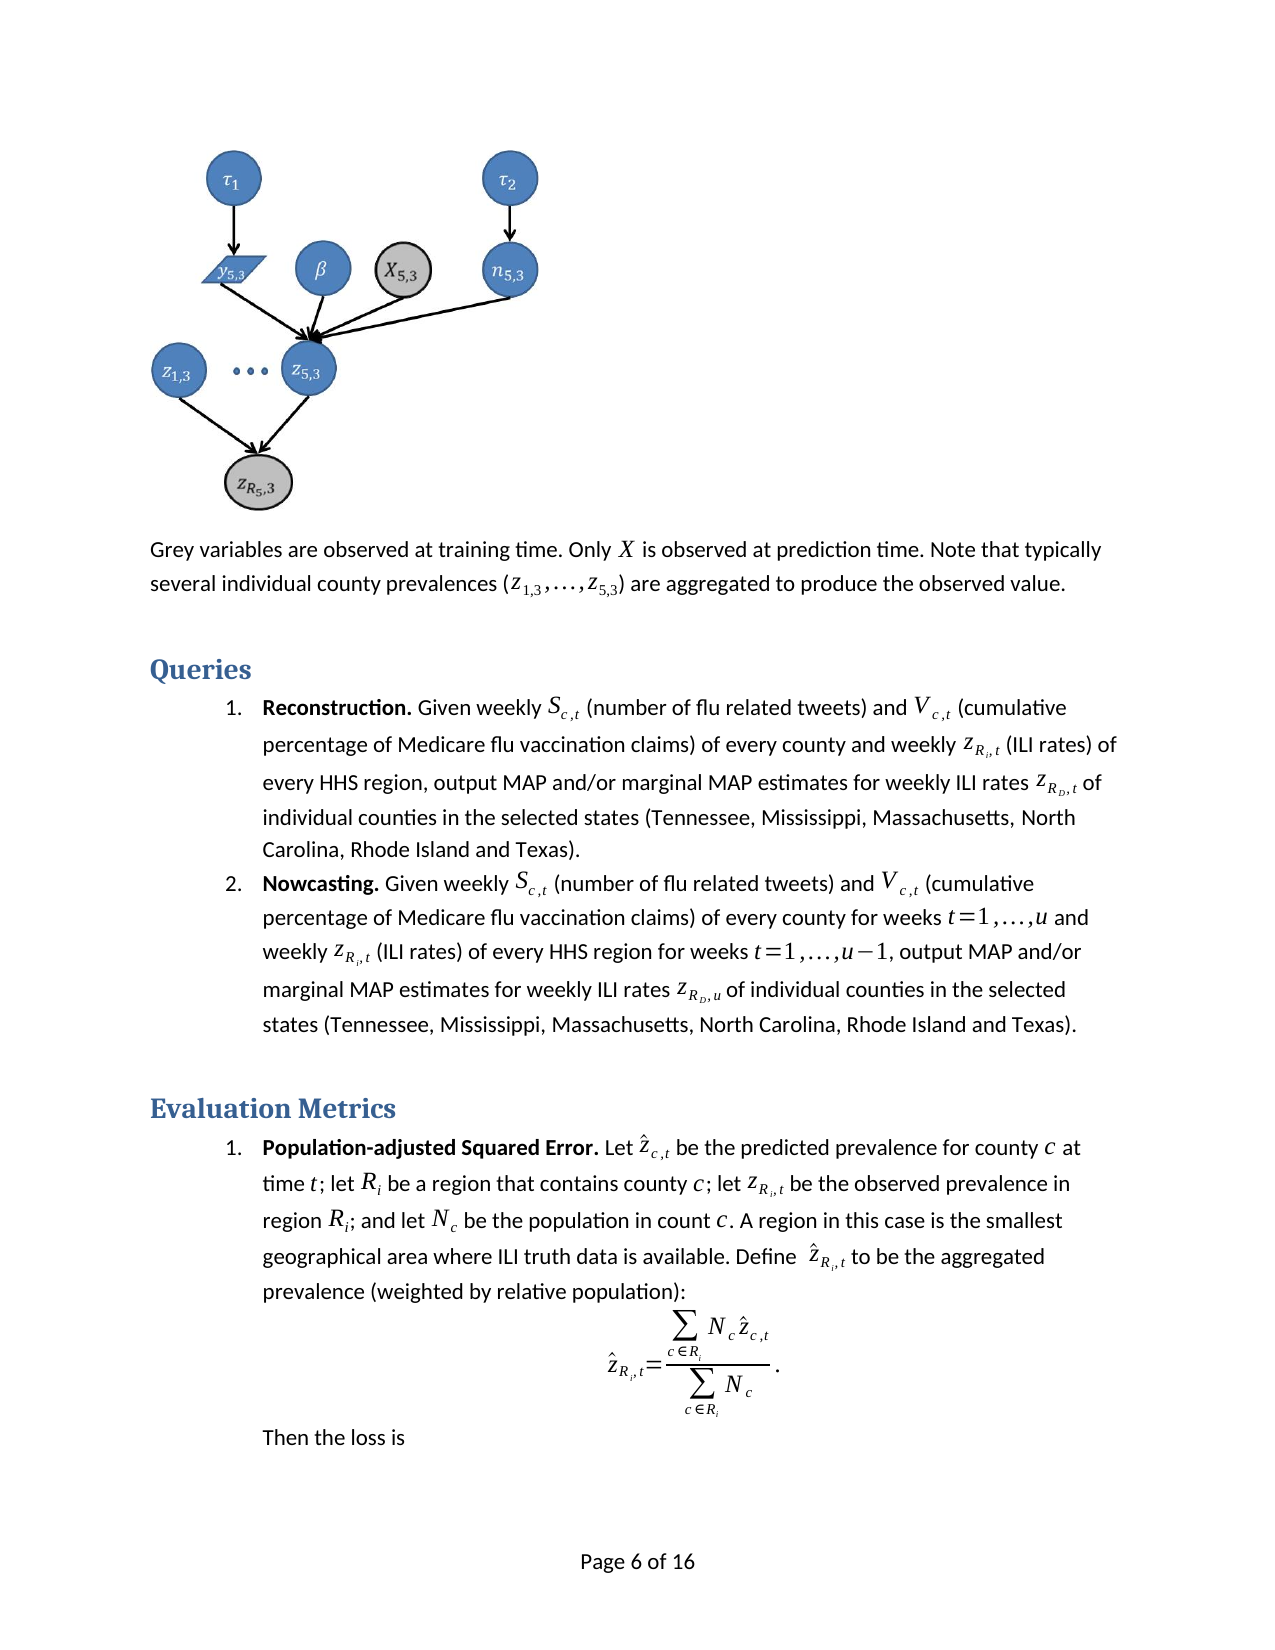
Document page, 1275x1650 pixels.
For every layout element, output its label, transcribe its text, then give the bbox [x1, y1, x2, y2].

list Reconstruction. Given weekly (number of flu related tweets) and (cumulative percentage of Medicare flu vaccination claims) of every county and weekly (ILI rates) of every HHS region, output MAP and/or marginal MAP estimates for weekly ILI rates of individual counties in the selected states (Tennessee, Mississippi, Massachusetts, North Carolina, Rhode Island and Texas). [225, 692, 1125, 863]
subtitle Queries [150, 653, 1125, 687]
list Nowcasting. Given weekly (number of flu related tweets) and (cumulative percentage of Medicare flu vaccination claims) of every county for weeks and weekly (ILI rates) of every HHS region for weeks , output MAP and/or marginal MAP estimates for weekly ILI rates of individual counties in the selected states (Tennessee, Mississippi, Massachusetts, North Carolina, Rhode Island and Texas). [225, 867, 1125, 1038]
picture [150, 150, 539, 511]
list Population-adjusted Squared Error. Let be the predicted prevalence for county at time ; let be a region that contains county ; let be the observed prevalence in region ; and let be the population in count . A region in this case is the smallest geographical area where ILI truth data is available. Define to be the aggregated prevalence (weighted by relative population): [225, 1131, 1125, 1305]
subtitle Evaluation Metrics [150, 1092, 1125, 1126]
list Then the loss is [262, 1423, 1125, 1451]
text Grey variables are observed at training time. Only is observed at prediction time. Note that typically several individual county prevalences () are aggregated to produce the observed value. [150, 536, 1125, 599]
